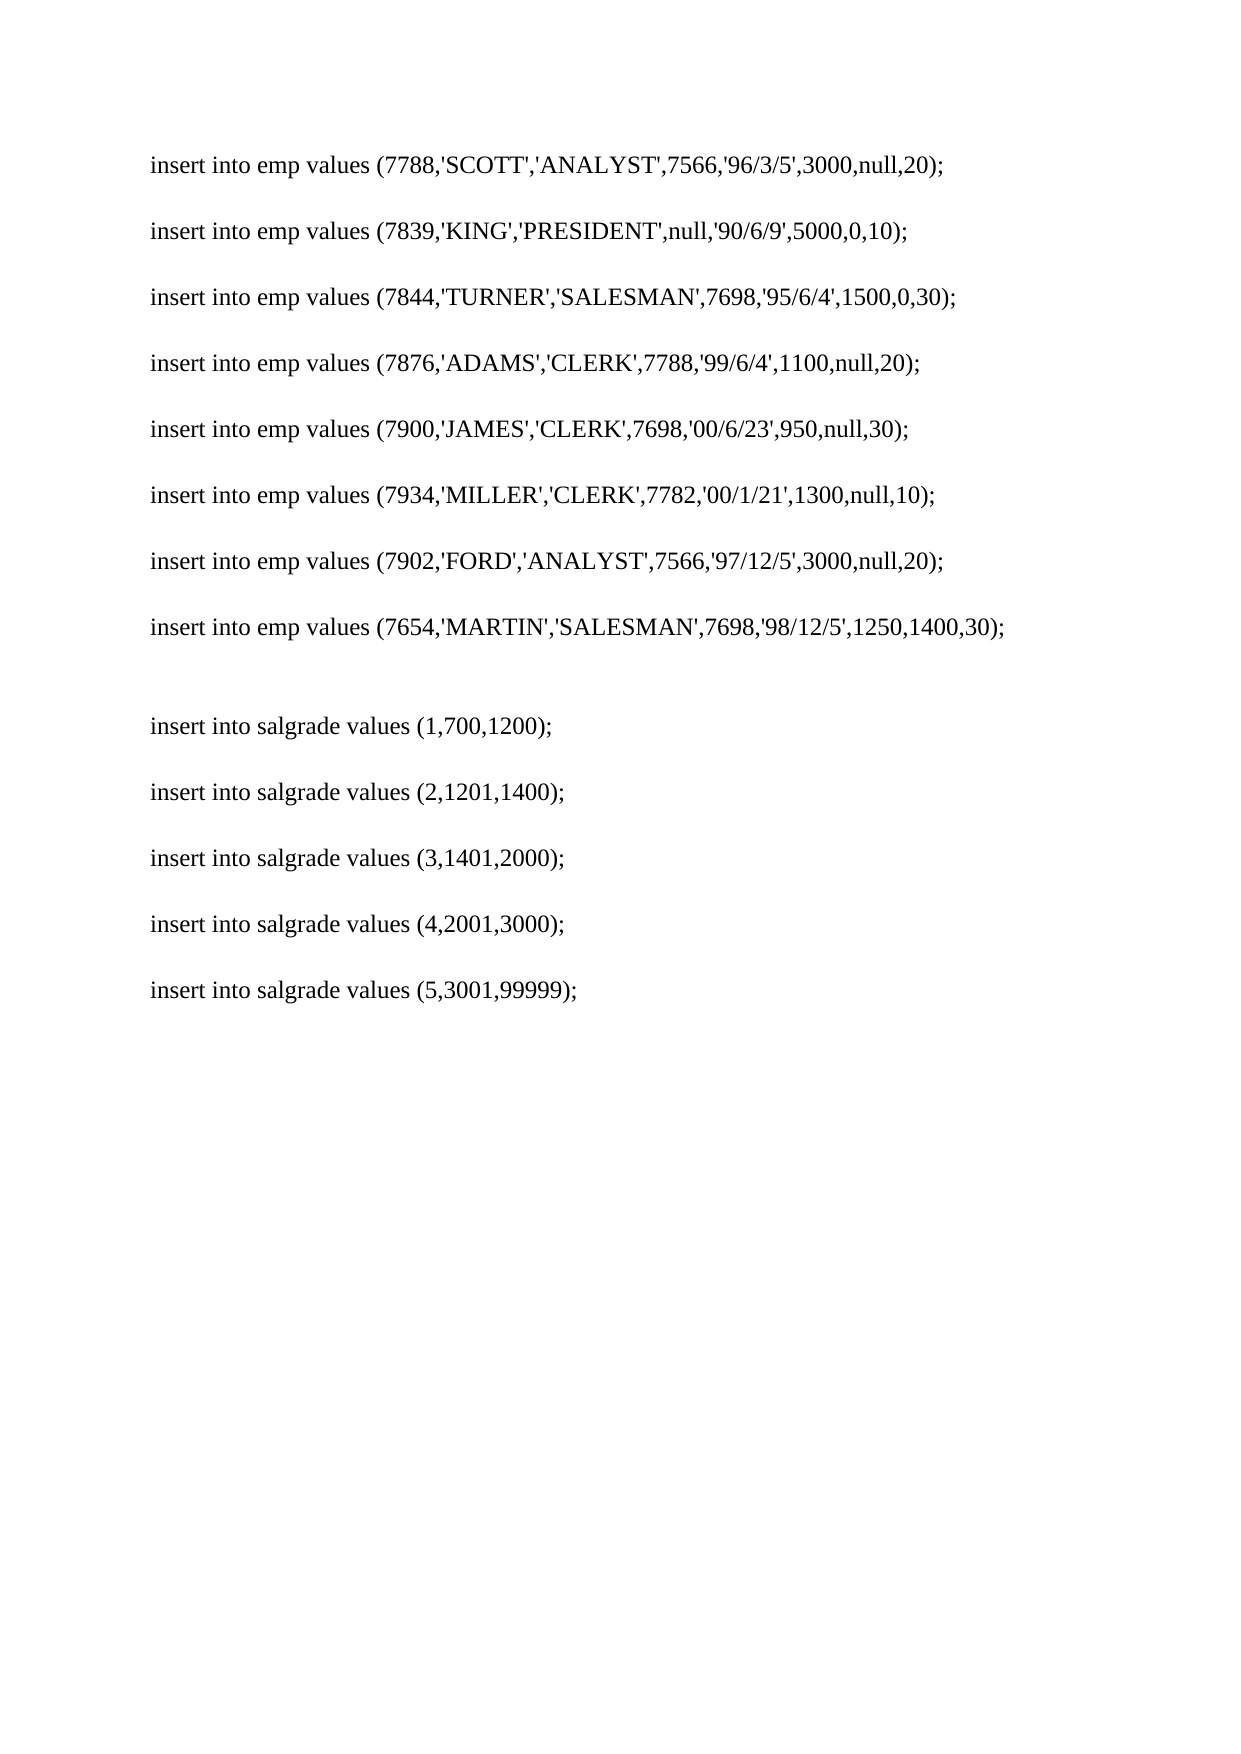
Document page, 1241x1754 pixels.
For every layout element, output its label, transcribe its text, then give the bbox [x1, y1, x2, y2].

text insert into salgrade values (2,1201,1400); [150, 777, 1090, 806]
text insert into emp values (7934,'MILLER','CLERK',7782,'00/1/21',1300,null,10); [150, 480, 1090, 509]
text insert into salgrade values (5,3001,99999); [150, 976, 1090, 1004]
text insert into salgrade values (4,2001,3000); [150, 909, 1090, 938]
text insert into emp values (7900,'JAMES','CLERK',7698,'00/6/23',950,null,30); [150, 414, 1090, 443]
text insert into salgrade values (1,700,1200); [150, 711, 1090, 740]
text insert into salgrade values (3,1401,2000); [150, 843, 1090, 872]
text insert into emp values (7788,'SCOTT','ANALYST',7566,'96/3/5',3000,null,20); [150, 150, 1090, 179]
text insert into emp values (7876,'ADAMS','CLERK',7788,'99/6/4',1100,null,20); [150, 348, 1090, 377]
text insert into emp values (7839,'KING','PRESIDENT',null,'90/6/9',5000,0,10); [150, 216, 1090, 245]
text insert into emp values (7902,'FORD','ANALYST',7566,'97/12/5',3000,null,20); [150, 546, 1090, 575]
text insert into emp values (7654,'MARTIN','SALESMAN',7698,'98/12/5',1250,1400,30); [150, 612, 1090, 641]
text insert into emp values (7844,'TURNER','SALESMAN',7698,'95/6/4',1500,0,30); [150, 282, 1090, 311]
